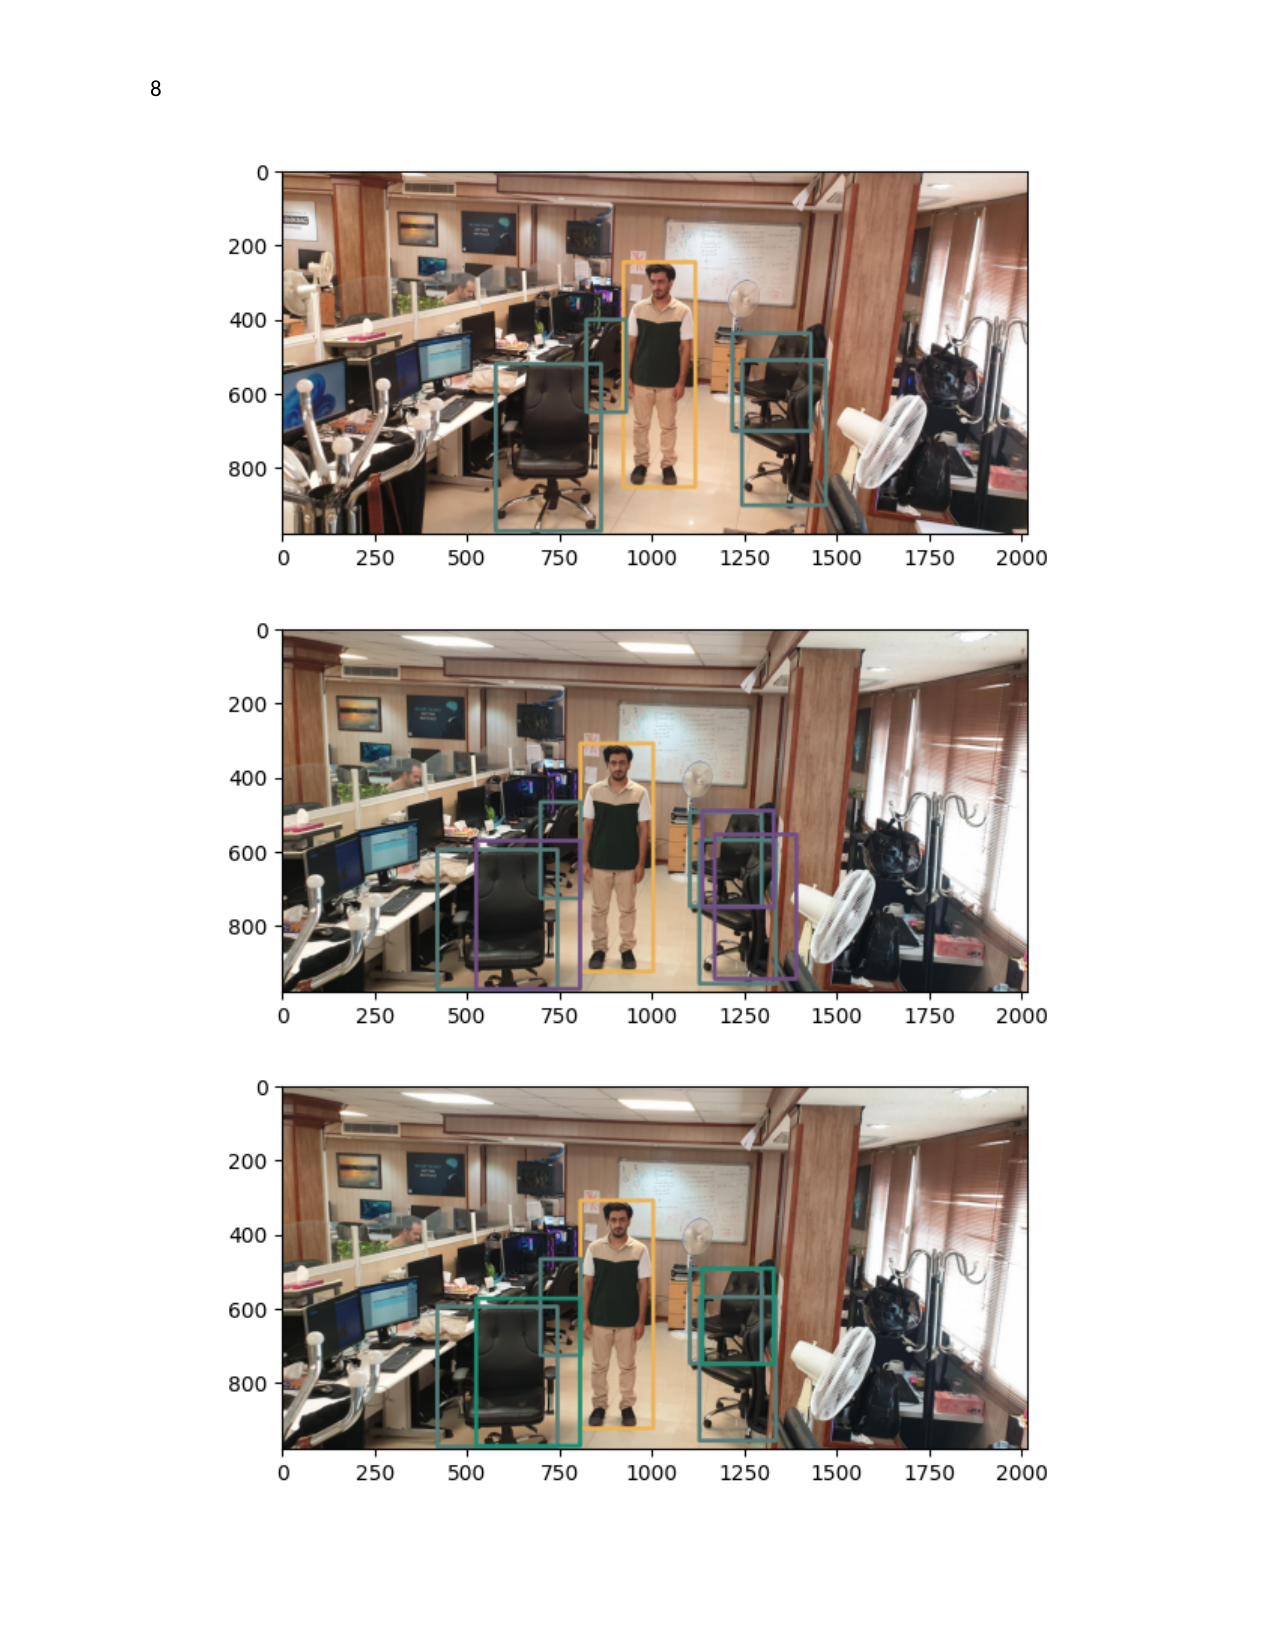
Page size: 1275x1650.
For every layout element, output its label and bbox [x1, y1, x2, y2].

picture [213, 150, 1062, 585]
picture [213, 607, 1062, 1043]
picture [213, 1065, 1062, 1500]
